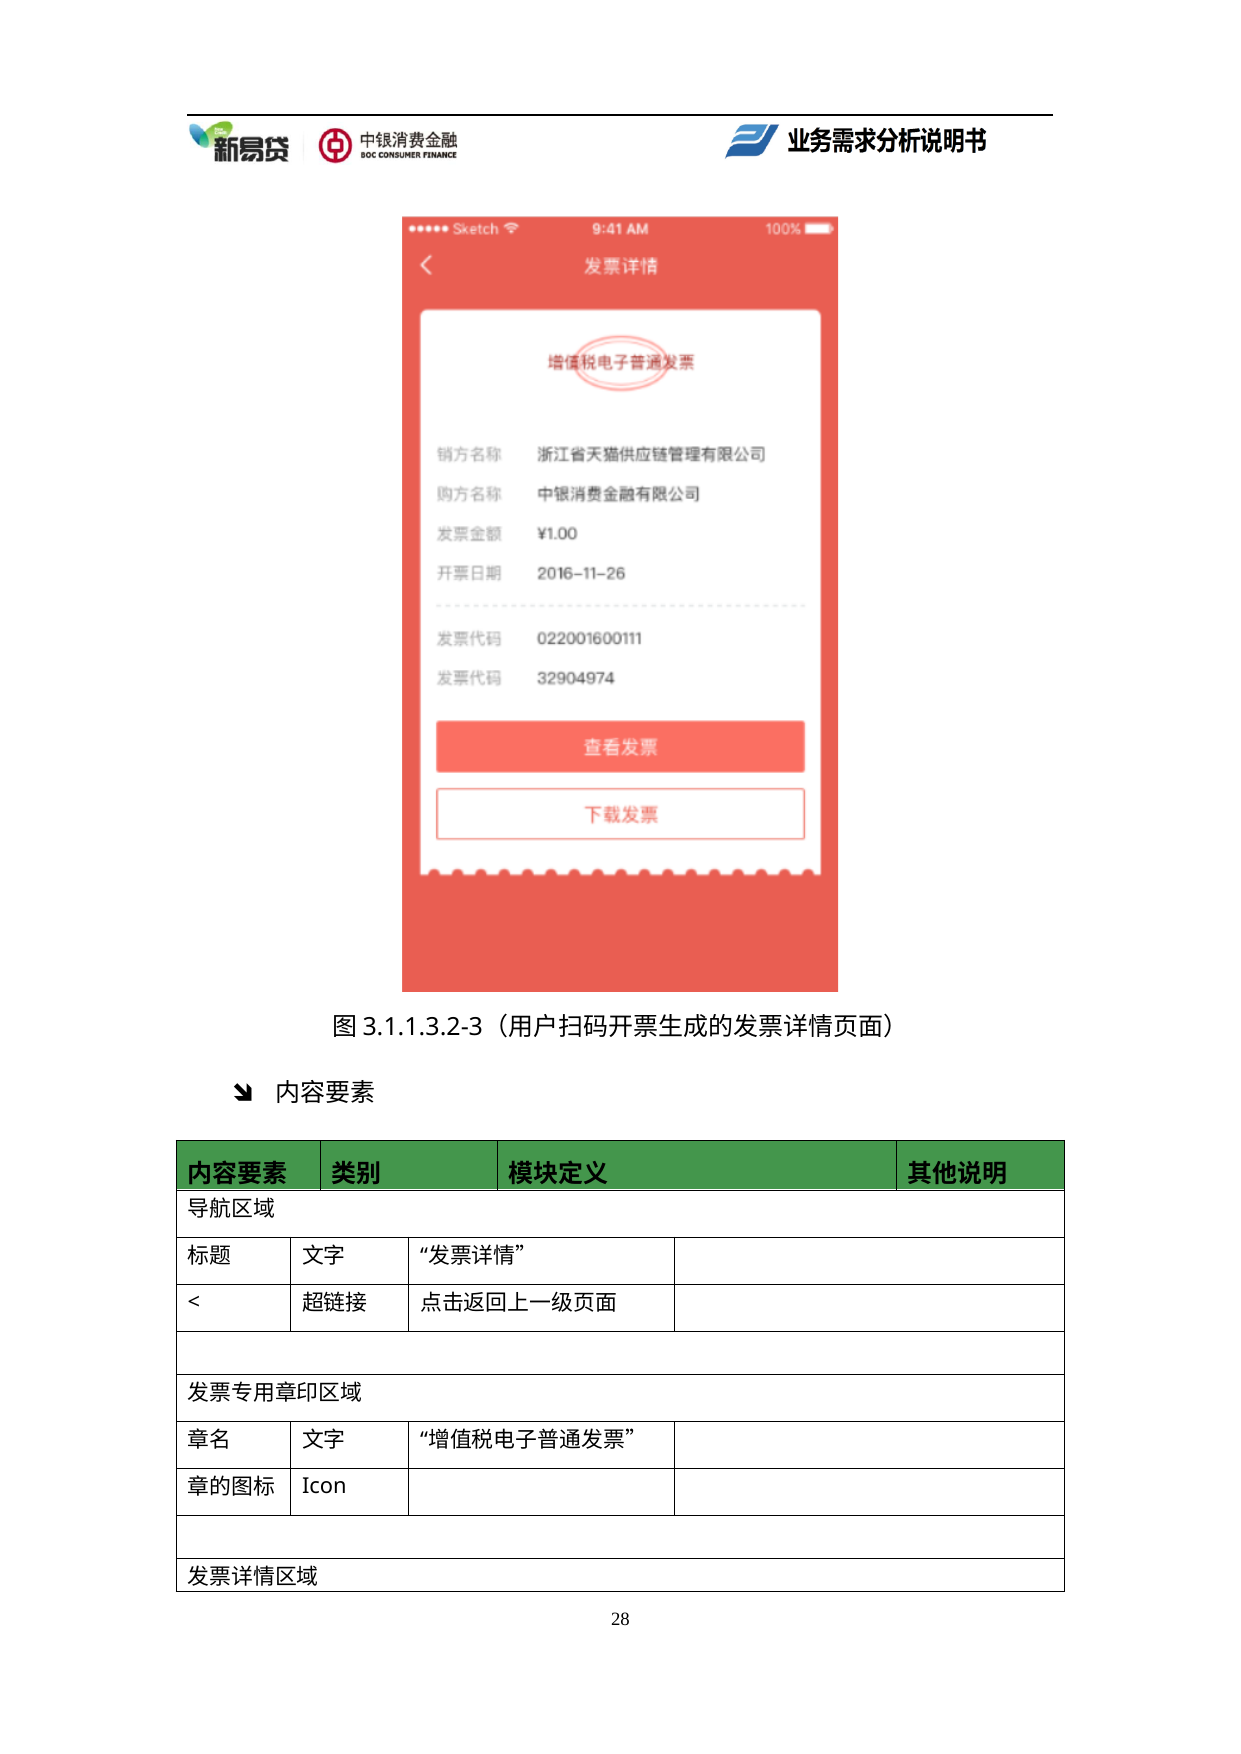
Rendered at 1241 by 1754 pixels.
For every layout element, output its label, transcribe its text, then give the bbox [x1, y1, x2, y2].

table_cell 标题 [177, 1238, 290, 1284]
table_cell [675, 1422, 1064, 1468]
table_cell 文字 [291, 1238, 408, 1284]
table_header 其他说明 [897, 1141, 1064, 1189]
list 内容要素 [232, 1073, 1053, 1109]
table_cell 发票详情区域 [177, 1559, 1064, 1591]
table_header 类别 [321, 1141, 497, 1189]
table_cell [177, 1516, 1064, 1558]
picture [402, 216, 839, 992]
table_cell 章的图标 [177, 1469, 290, 1515]
table_cell [409, 1469, 674, 1515]
table_cell 发票专用章印区域 [177, 1375, 1064, 1421]
table_cell [675, 1469, 1064, 1515]
table_cell “增值税电子普通发票” [409, 1422, 674, 1468]
table_cell 章名 [177, 1422, 290, 1468]
table_cell 文字 [291, 1422, 408, 1468]
table_cell 导航区域 [177, 1191, 1064, 1237]
table_cell 点击返回上一级页面 [409, 1285, 674, 1331]
table_header 模块定义 [498, 1141, 896, 1189]
table_cell [675, 1285, 1064, 1331]
picture [721, 122, 994, 161]
table_cell [177, 1332, 1064, 1374]
table_cell Icon [291, 1469, 408, 1515]
picture [187, 118, 458, 165]
table_cell [675, 1238, 1064, 1284]
table_cell “发票详情” [409, 1238, 674, 1284]
text 图3.1.1.3.2-3（用户扫码开票生成的发票详情页面） [187, 1006, 1053, 1042]
table_cell < [177, 1285, 290, 1331]
table_header 内容要素 [177, 1141, 320, 1189]
table_cell 超链接 [291, 1285, 408, 1331]
